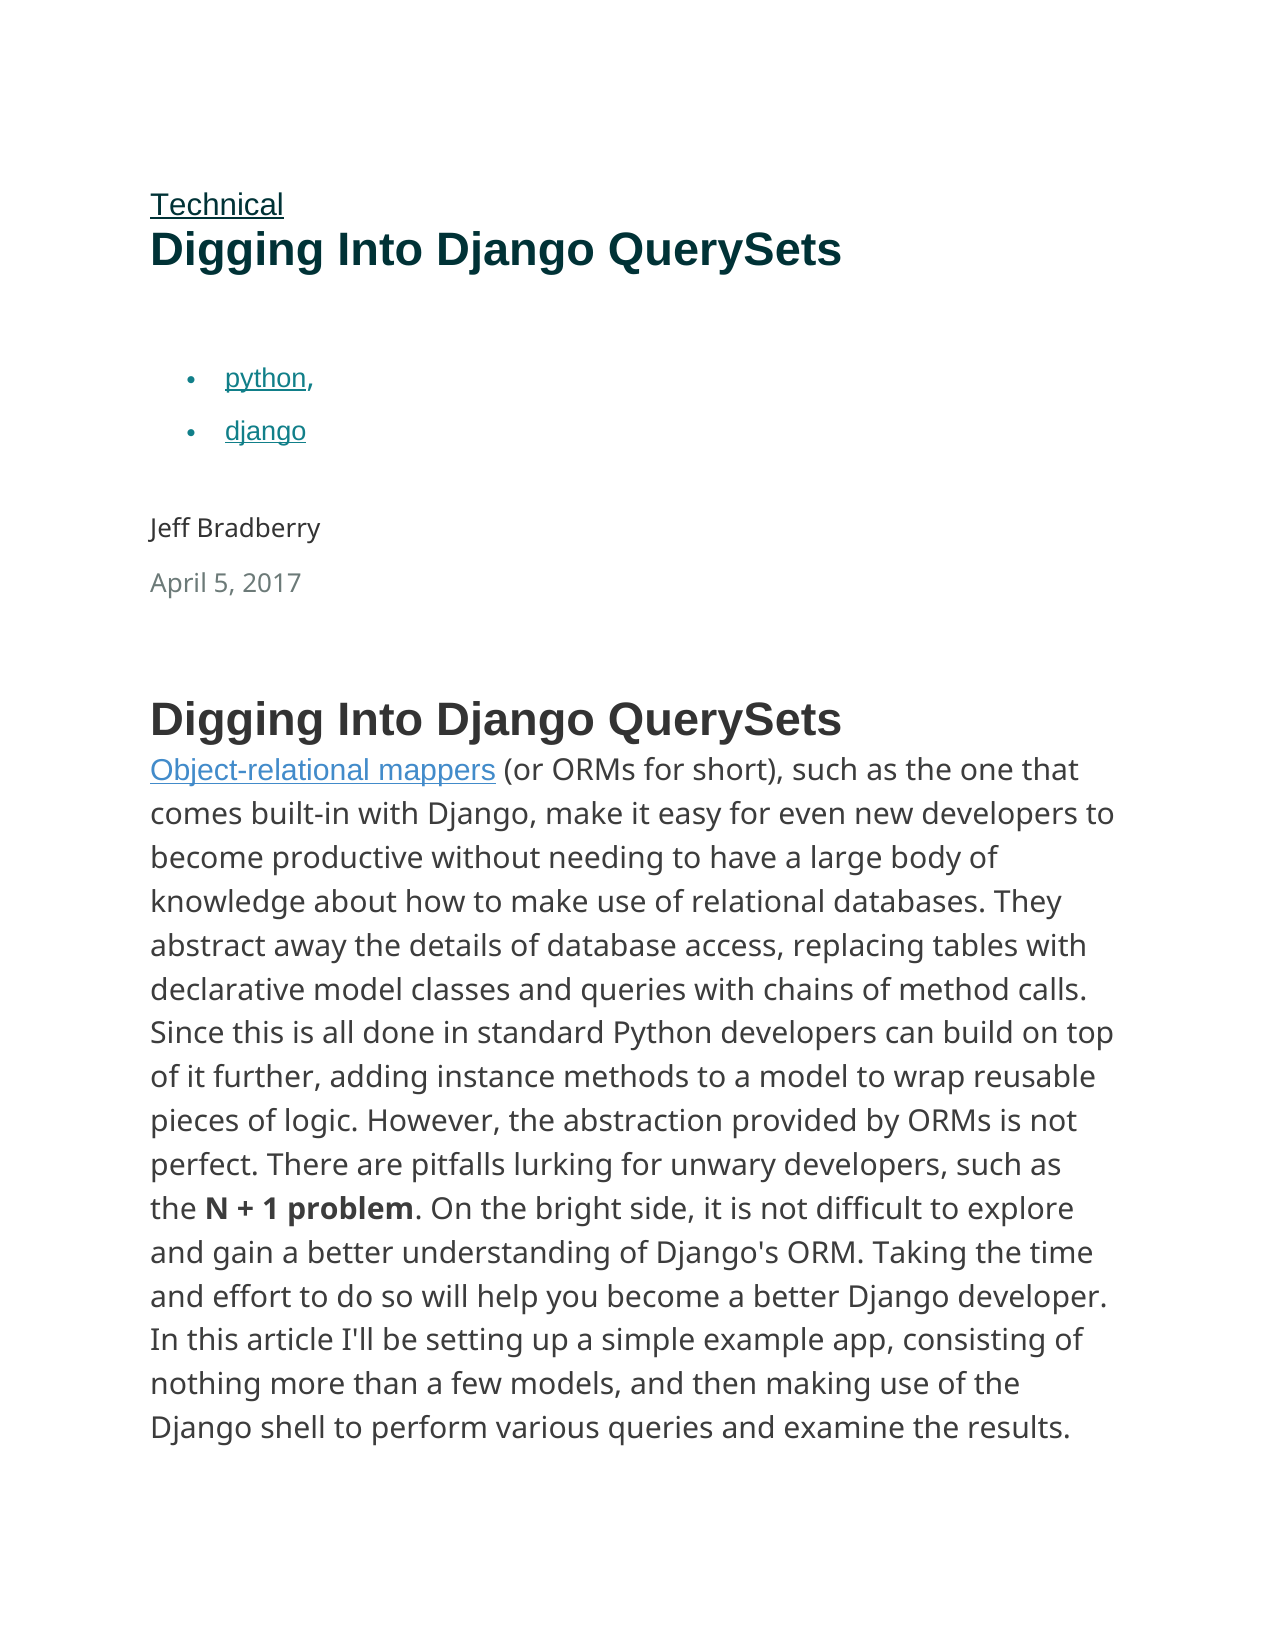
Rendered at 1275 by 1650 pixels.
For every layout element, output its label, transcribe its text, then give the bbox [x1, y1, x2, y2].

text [150, 1316, 1125, 1447]
text Digging Into Django QuerySets [150, 692, 1125, 746]
text Technical [150, 150, 1125, 222]
text April 5, 2017 [150, 561, 1125, 601]
text Digging Into Django QuerySets [150, 222, 1125, 276]
list python, [187, 346, 1125, 396]
text Jeff Bradberry [150, 505, 1125, 545]
text Object-relational mappers (or ORMs for short), such as the one that comes built-in with Django, make it easy for even new developers to become productive without needing to have a large body of knowledge about how to make use of relational databases. They abstract away the details of database access, replacing tables with declarative model classes and queries with chains of method calls. Since this is all done in standard Python developers can build on top of it further, adding instance methods to a model to wrap reusable pieces of logic. However, the abstraction provided by ORMs is not perfect. There are pitfalls lurking for unwary developers, such as the N + 1 problem. On the bright side, it is not difficult to explore and gain a better understanding of Django's ORM. Taking the time and effort to do so will help you become a better Django developer. [150, 746, 1125, 1316]
list django [187, 396, 1125, 446]
